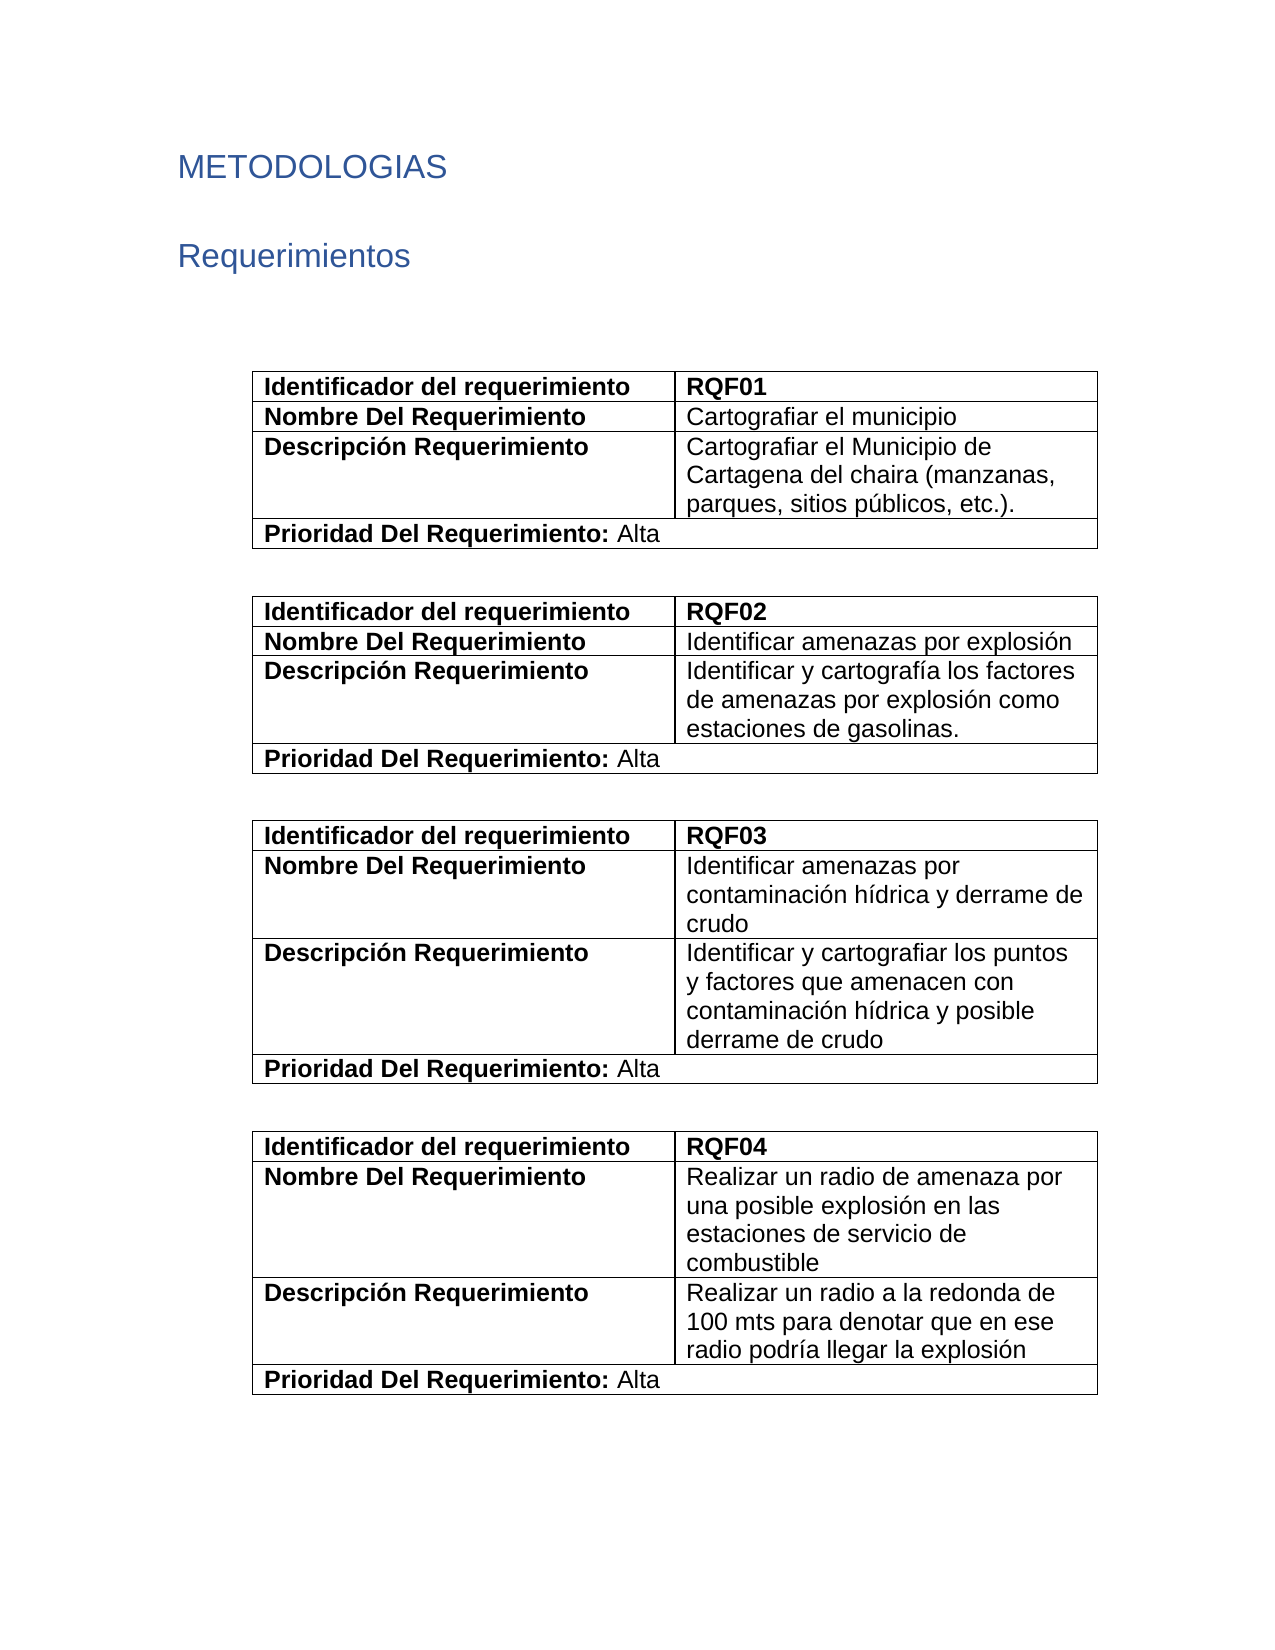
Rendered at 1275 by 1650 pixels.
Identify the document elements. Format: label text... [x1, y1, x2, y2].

table_cell Descripción Requerimiento [253, 939, 674, 1053]
table_cell Cartografiar el Municipio de Cartagena del chaira (manzanas, parques, sitios públicos, etc.). [676, 432, 1097, 518]
table_cell Cartografiar el municipio [676, 402, 1097, 431]
subtitle METODOLOGIAS [177, 148, 1098, 186]
table_header Identificador del requerimiento [253, 597, 674, 626]
table_cell Identificar amenazas por contaminación hídrica y derrame de crudo [676, 851, 1097, 937]
table_cell Prioridad Del Requerimiento: Alta [253, 744, 1097, 772]
table_cell Nombre Del Requerimiento [253, 402, 674, 431]
table_header Identificador del requerimiento [253, 1132, 674, 1161]
table_cell Identificar y cartografiar los puntos y factores que amenacen con contaminación hídrica y posible derrame de crudo [676, 939, 1097, 1053]
table_cell Nombre Del Requerimiento [253, 851, 674, 937]
table_cell Descripción Requerimiento [253, 1278, 674, 1364]
table_cell Nombre Del Requerimiento [253, 1162, 674, 1277]
table_header Identificador del requerimiento [253, 821, 674, 850]
table_cell Realizar un radio de amenaza por una posible explosión en las estaciones de servicio de combustible [676, 1162, 1097, 1277]
table_header RQF04 [676, 1132, 1097, 1161]
table_cell Nombre Del Requerimiento [253, 627, 674, 655]
table_cell Prioridad Del Requerimiento: Alta [253, 1365, 1097, 1394]
table_cell Realizar un radio a la redonda de 100 mts para denotar que en ese radio podría llegar la explosión [676, 1278, 1097, 1364]
table_cell Identificar y cartografía los factores de amenazas por explosión como estaciones de gasolinas. [676, 656, 1097, 743]
table_header Identificador del requerimiento [253, 372, 674, 401]
table_cell Descripción Requerimiento [253, 432, 674, 518]
table_header RQF02 [676, 597, 1097, 626]
subtitle Requerimientos [177, 236, 1098, 274]
table_cell Identificar amenazas por explosión [676, 627, 1097, 655]
table_cell Prioridad Del Requerimiento: Alta [253, 519, 1097, 548]
table_header RQF03 [676, 821, 1097, 850]
table_header RQF01 [676, 372, 1097, 401]
table_cell Descripción Requerimiento [253, 656, 674, 743]
table_cell Prioridad Del Requerimiento: Alta [253, 1055, 1097, 1083]
